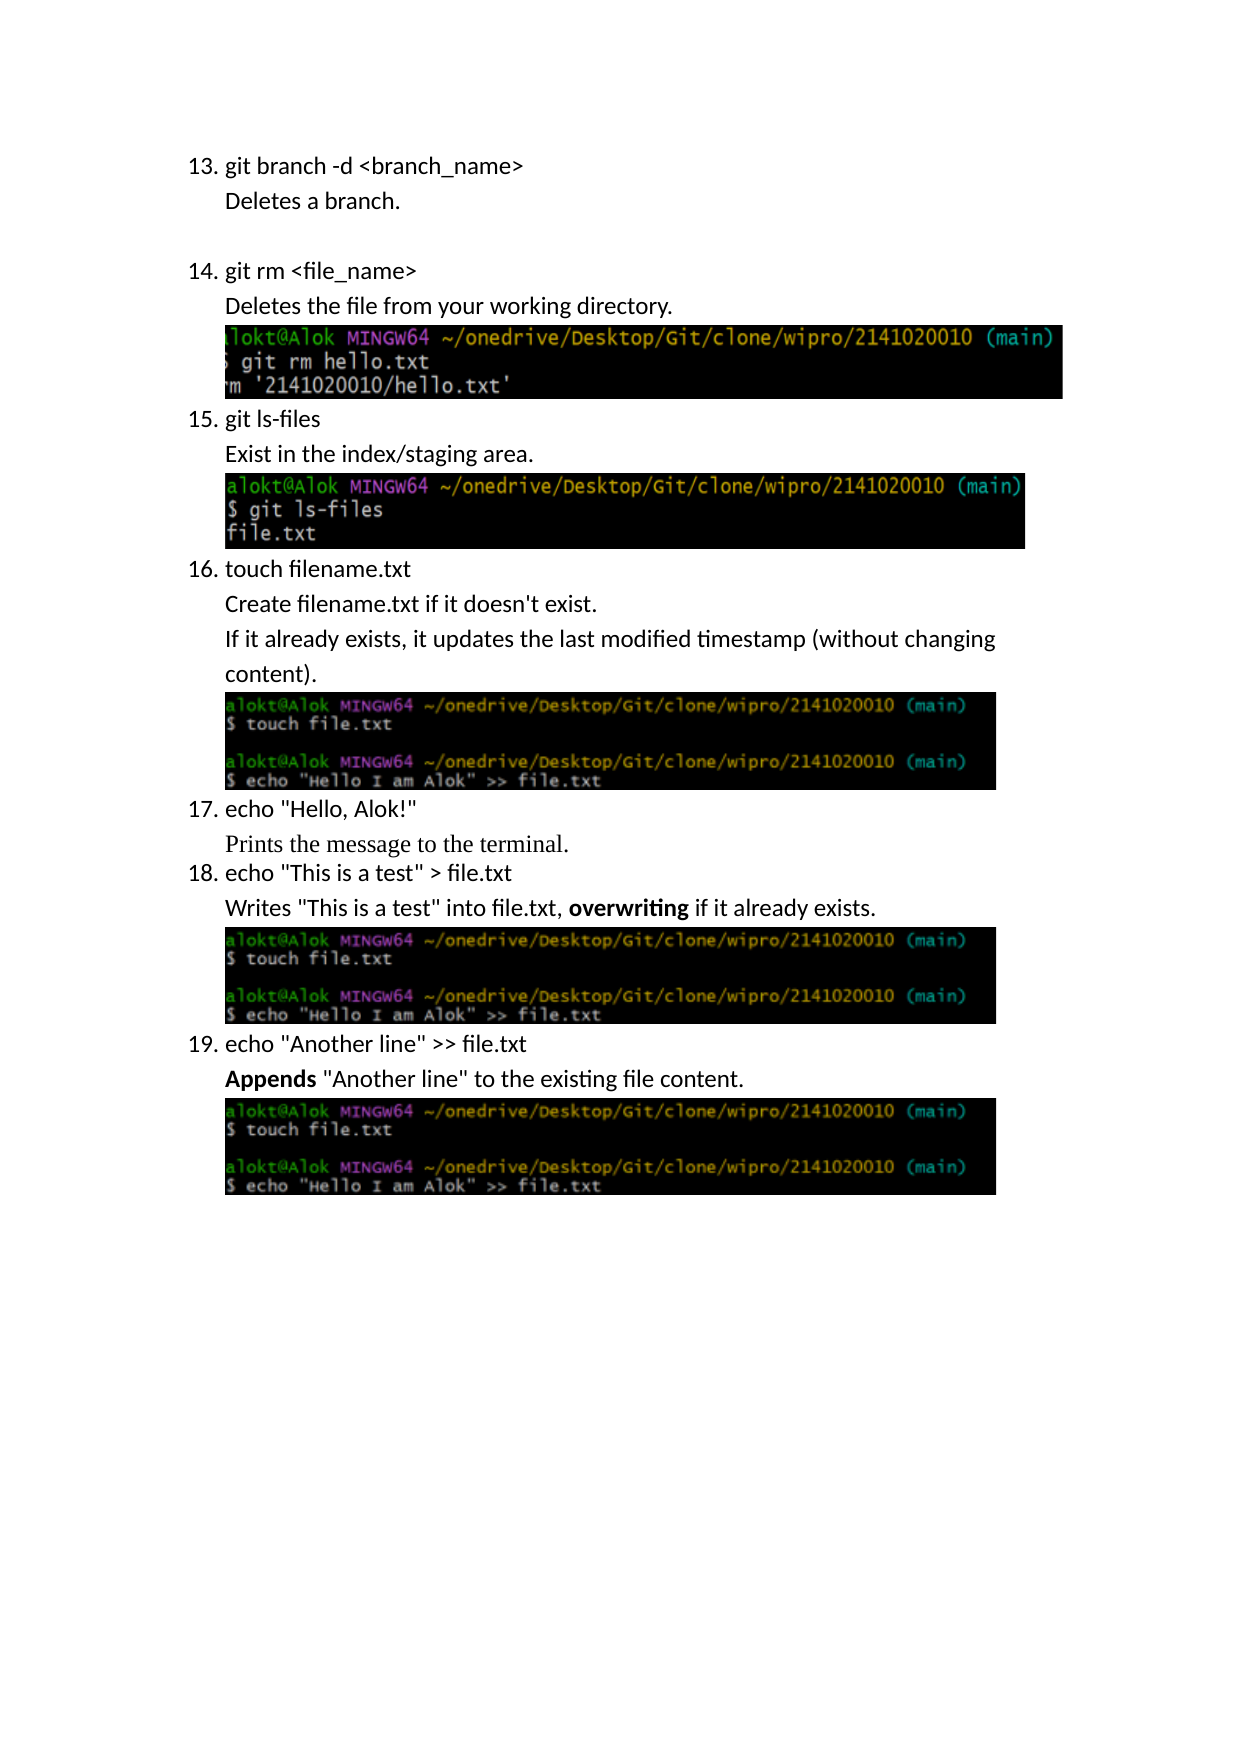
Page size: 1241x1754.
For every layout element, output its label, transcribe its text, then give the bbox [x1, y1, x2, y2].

list Prints the message to the terminal. [225, 829, 1090, 857]
list git rm <file_name> [187, 255, 1090, 286]
list Create filename.txt if it doesn't exist. [225, 588, 1090, 618]
list echo "Hello, Alok!" [187, 794, 1090, 824]
list Deletes a branch. [225, 185, 1090, 216]
picture [225, 473, 1026, 549]
picture [225, 1098, 997, 1195]
list Exist in the index/staging area. [225, 438, 1090, 469]
picture [225, 692, 997, 790]
picture [225, 325, 1063, 399]
list echo "Another line" >> file.txt [187, 1028, 1090, 1059]
list git ls-files [187, 403, 1090, 434]
list If it already exists, it updates the last modified timestamp (without changing content). [225, 623, 1090, 688]
picture [225, 927, 997, 1024]
list Deletes the file from your working directory. [225, 290, 1090, 321]
list Appends "Another line" to the existing file content. [225, 1063, 1090, 1094]
list Writes "This is a test" into file.txt, overwriting if it already exists. [225, 892, 1090, 923]
list echo "This is a test" > file.txt [187, 857, 1090, 888]
list git branch -d <branch_name> [187, 150, 1090, 181]
list touch filename.txt [187, 553, 1090, 583]
